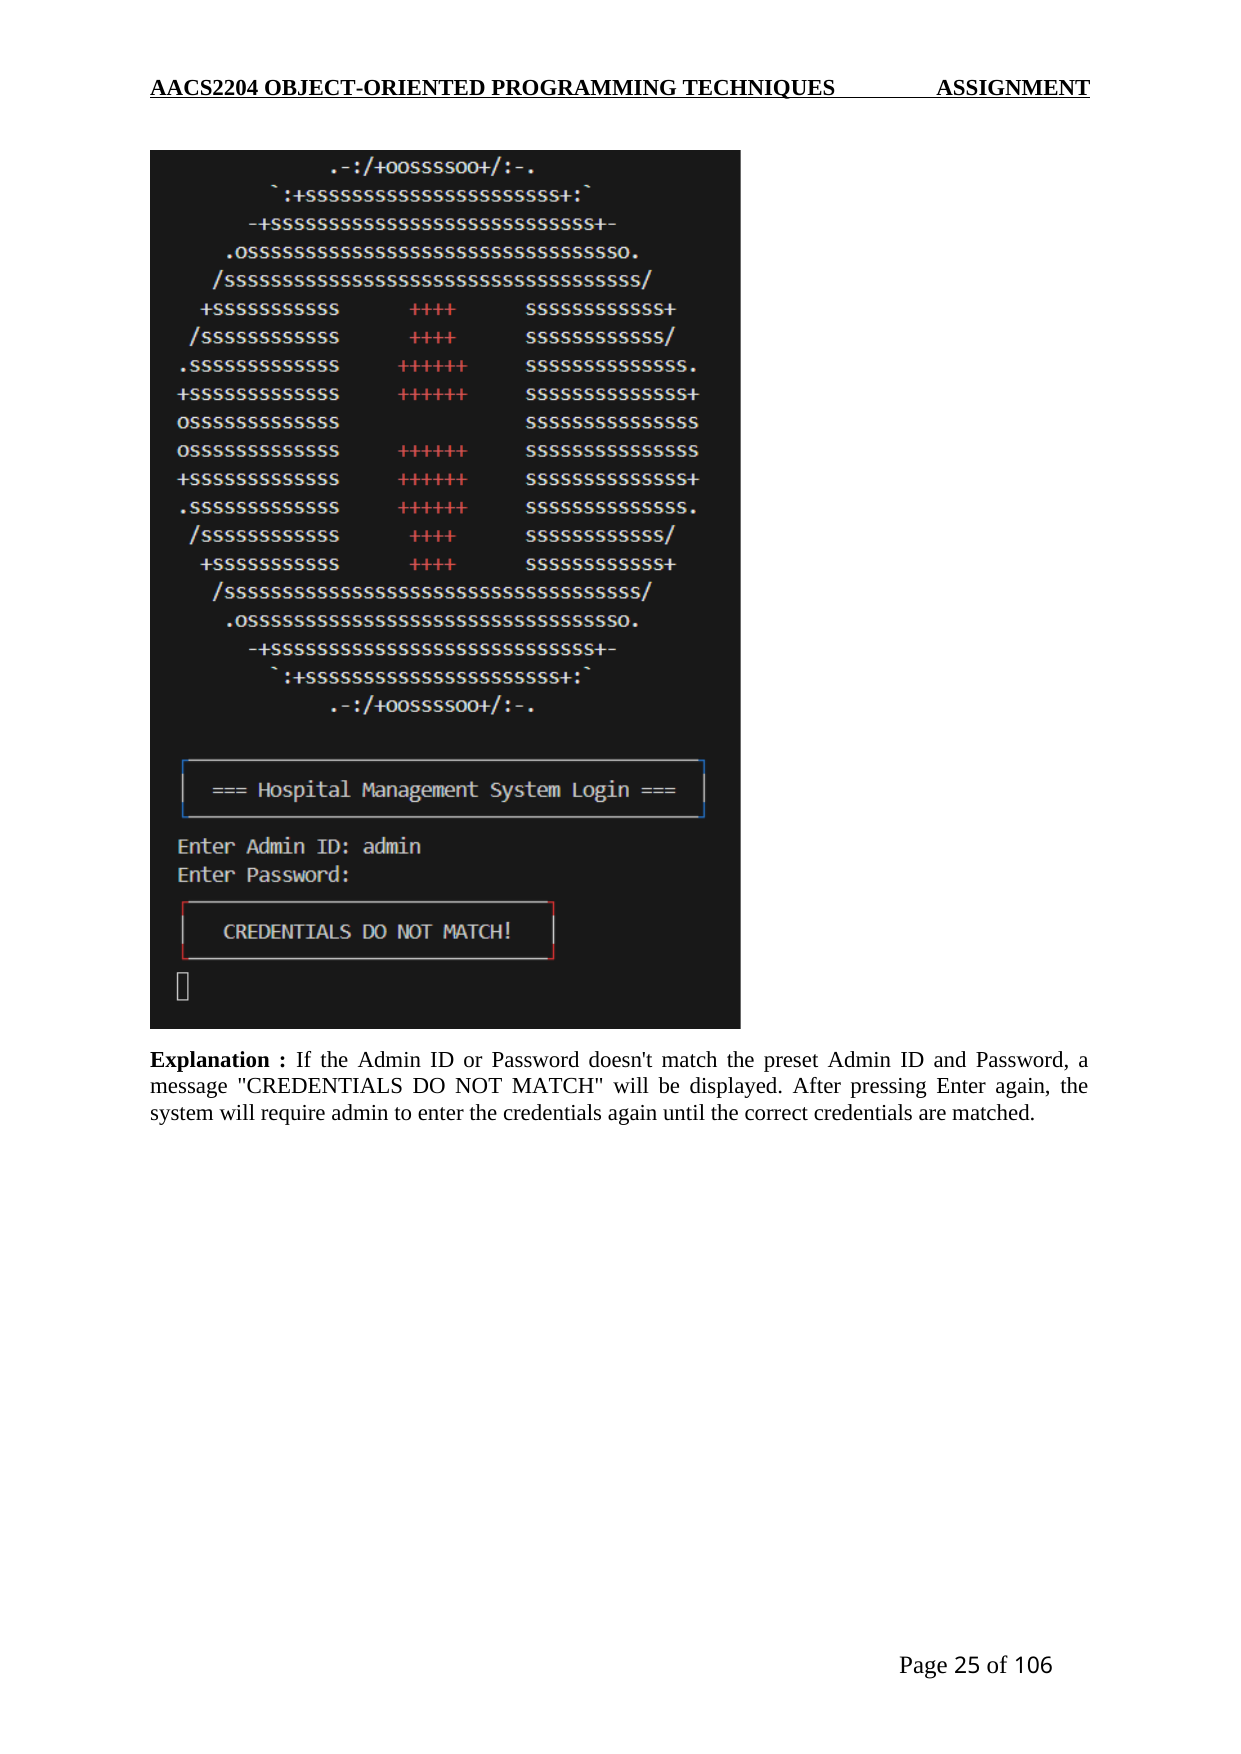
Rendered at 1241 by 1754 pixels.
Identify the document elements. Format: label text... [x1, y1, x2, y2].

picture [150, 150, 741, 1029]
text Explanation : If the Admin ID or Password doesn't match the preset Admin ID and Password, a message "CREDENTIALS DO NOT MATCH" will be displayed. After pressing Enter again, the system will require admin to enter the credentials again until the correct credentials are matched. [150, 1046, 1090, 1125]
